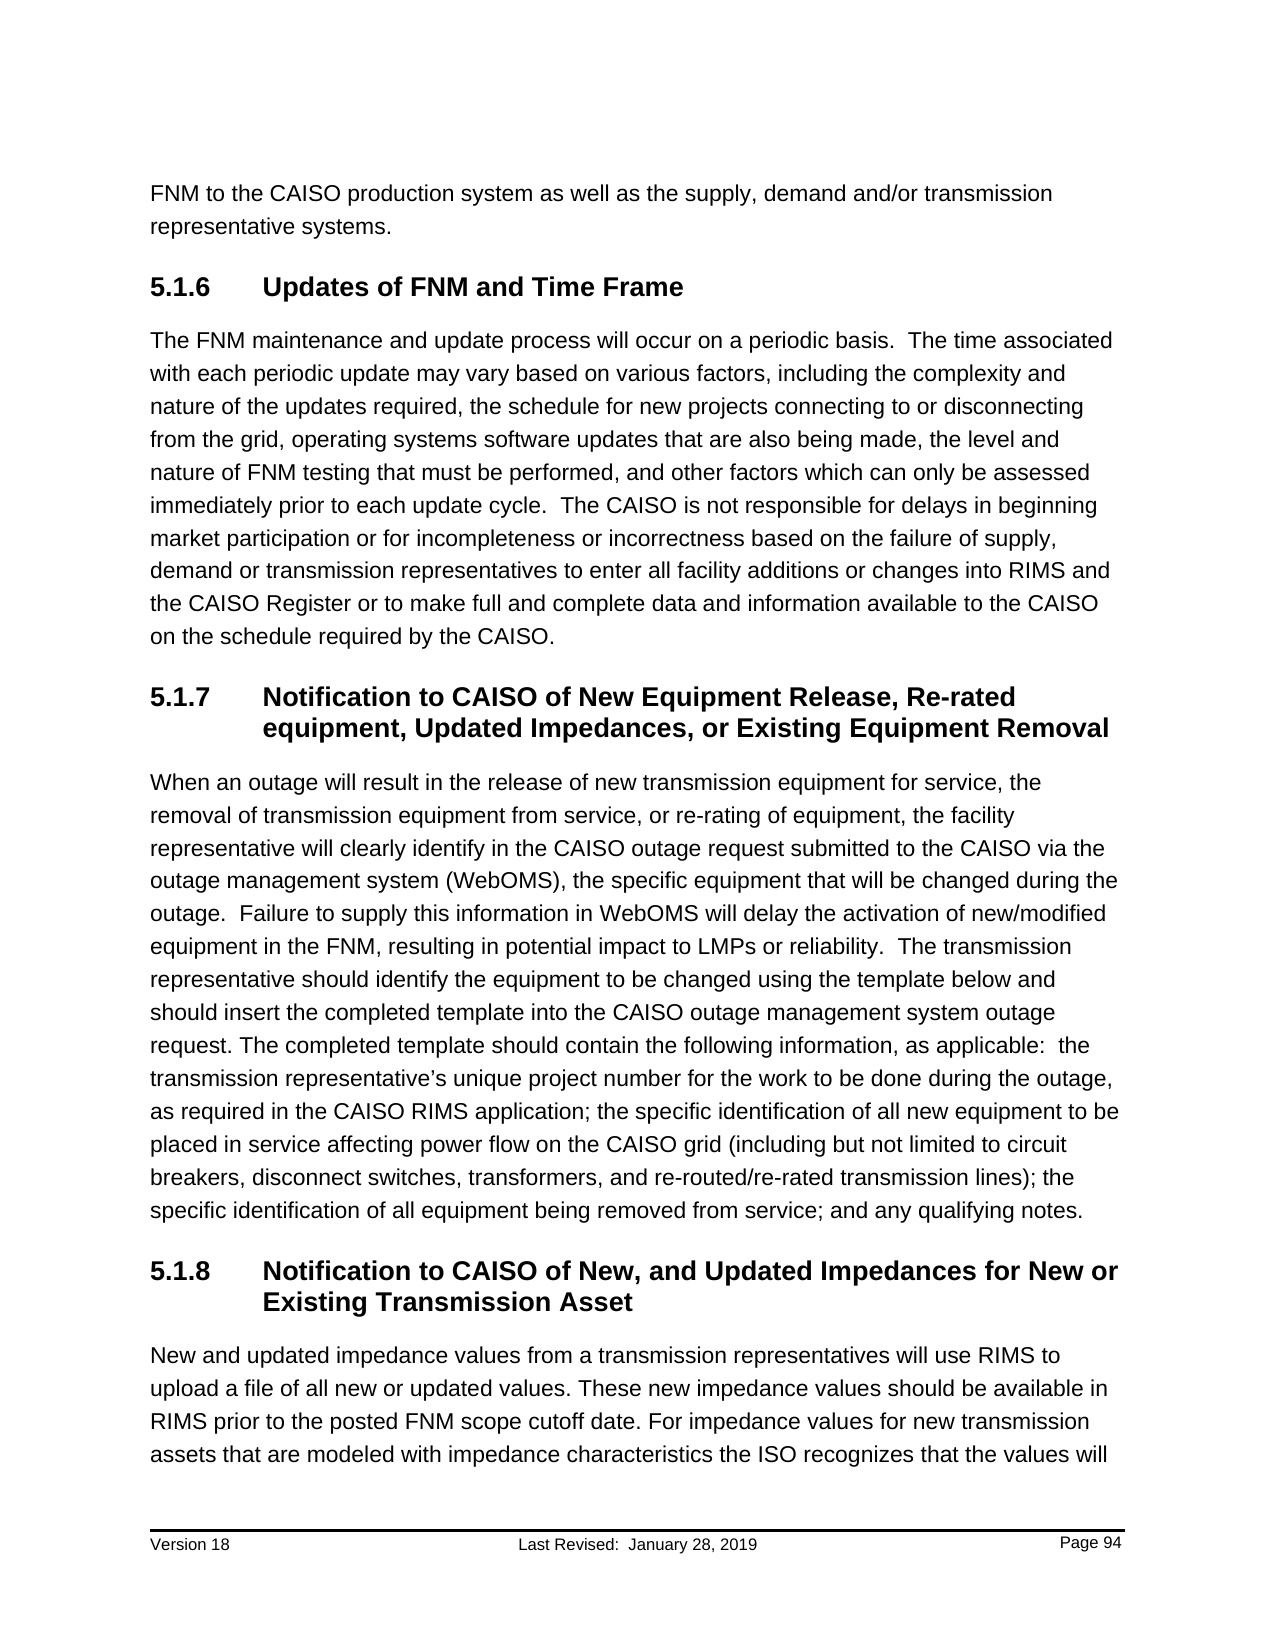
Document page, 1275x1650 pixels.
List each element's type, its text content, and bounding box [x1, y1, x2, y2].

subtitle Notification to CAISO of New, and Updated Impedances for New or Existing Transmission Asset [150, 1254, 1125, 1317]
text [150, 180, 1125, 239]
subtitle Notification to CAISO of New Equipment Release, Re-rated equipment, Updated Impedances, or Existing Equipment Removal [150, 681, 1125, 744]
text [150, 1342, 1125, 1467]
text The FNM maintenance and update process will occur on a periodic basis. The time associated with each periodic update may vary based on various factors, including the complexity and nature of the updates required, the schedule for new projects connecting to or disconnecting from the grid, operating systems software updates that are also being made, the level and nature of FNM testing that must be performed, and other factors which can only be assessed immediately prior to each update cycle. The CAISO is not responsible for delays in beginning market participation or for incompleteness or incorrectness based on the failure of supply, demand or transmission representatives to enter all facility additions or changes into RIMS and the CAISO Register or to make full and complete data and information available to the CAISO on the schedule required by the CAISO. [150, 327, 1125, 650]
text When an outage will result in the release of new transmission equipment for service, the removal of transmission equipment from service, or re-rating of equipment, the facility representative will clearly identify in the CAISO outage request submitted to the CAISO via the outage management system (WebOMS), the specific equipment that will be changed during the outage. Failure to supply this information in WebOMS will delay the activation of new/modified equipment in the FNM, resulting in potential impact to LMPs or reliability. The transmission representative should identify the equipment to be changed using the template below and should insert the completed template into the CAISO outage management system outage request. The completed template should contain the following information, as applicable: the transmission representative’s unique project number for the work to be done during the outage, as required in the CAISO RIMS application; the specific identification of all new equipment to be placed in service affecting power flow on the CAISO grid (including but not limited to circuit breakers, disconnect switches, transformers, and re-routed/re-rated transmission lines); the specific identification of all equipment being removed from service; and any qualifying notes. [150, 769, 1125, 1223]
subtitle Updates of FNM and Time Frame [150, 271, 1125, 302]
